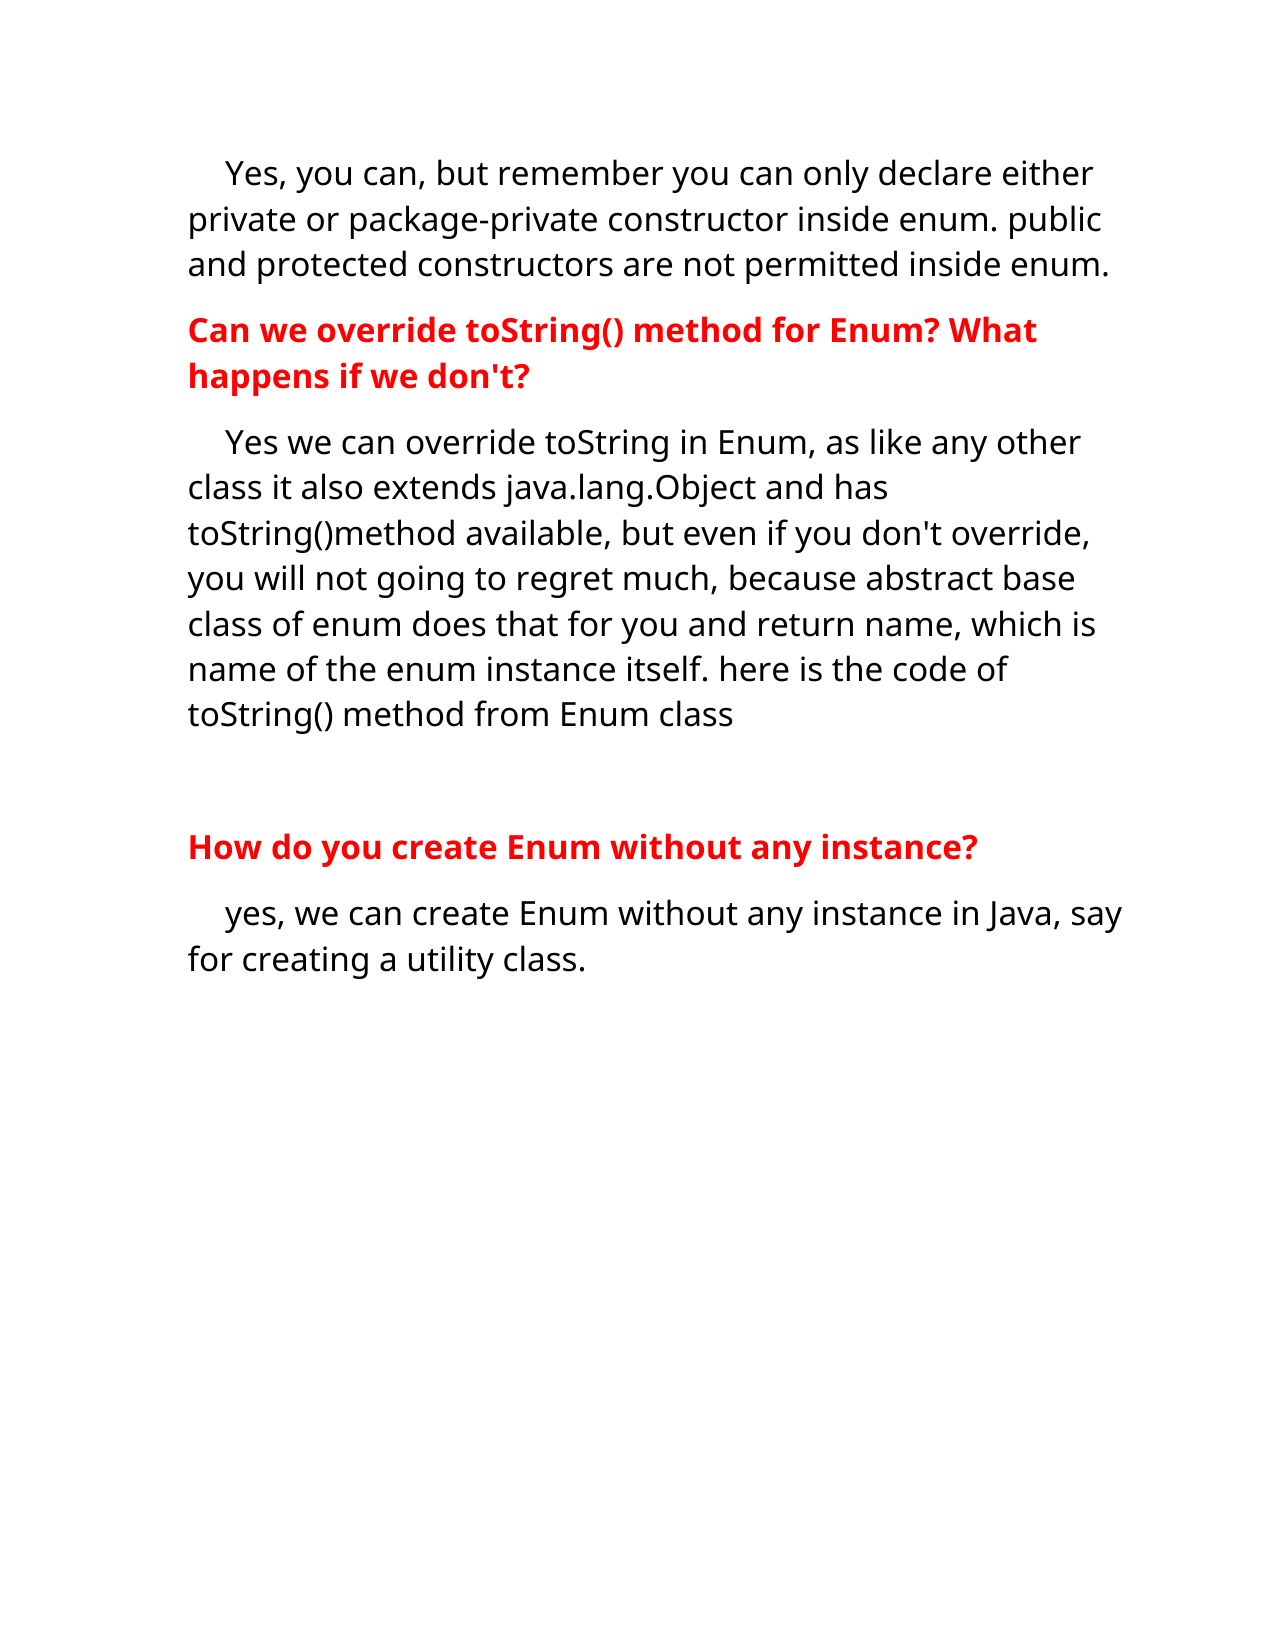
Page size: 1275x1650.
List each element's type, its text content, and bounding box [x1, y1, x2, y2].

text Can we override toString() method for Enum? What happens if we don't? [187, 307, 1125, 398]
text Yes we can override toString in Enum, as like any other class it also extends java.lang.Object and has toString()method available, but even if you don't override, you will not going to regret much, because abstract base class of enum does that for you and return name, which is name of the enum instance itself. here is the code of toString() method from Enum class [187, 419, 1125, 737]
text Yes, you can, but remember you can only declare either private or package-private constructor inside enum. public and protected constructors are not permitted inside enum. [187, 150, 1125, 286]
text yes, we can create Enum without any instance in Java, say for creating a utility class. [187, 890, 1125, 981]
text How do you create Enum without any instance? [187, 824, 1125, 869]
